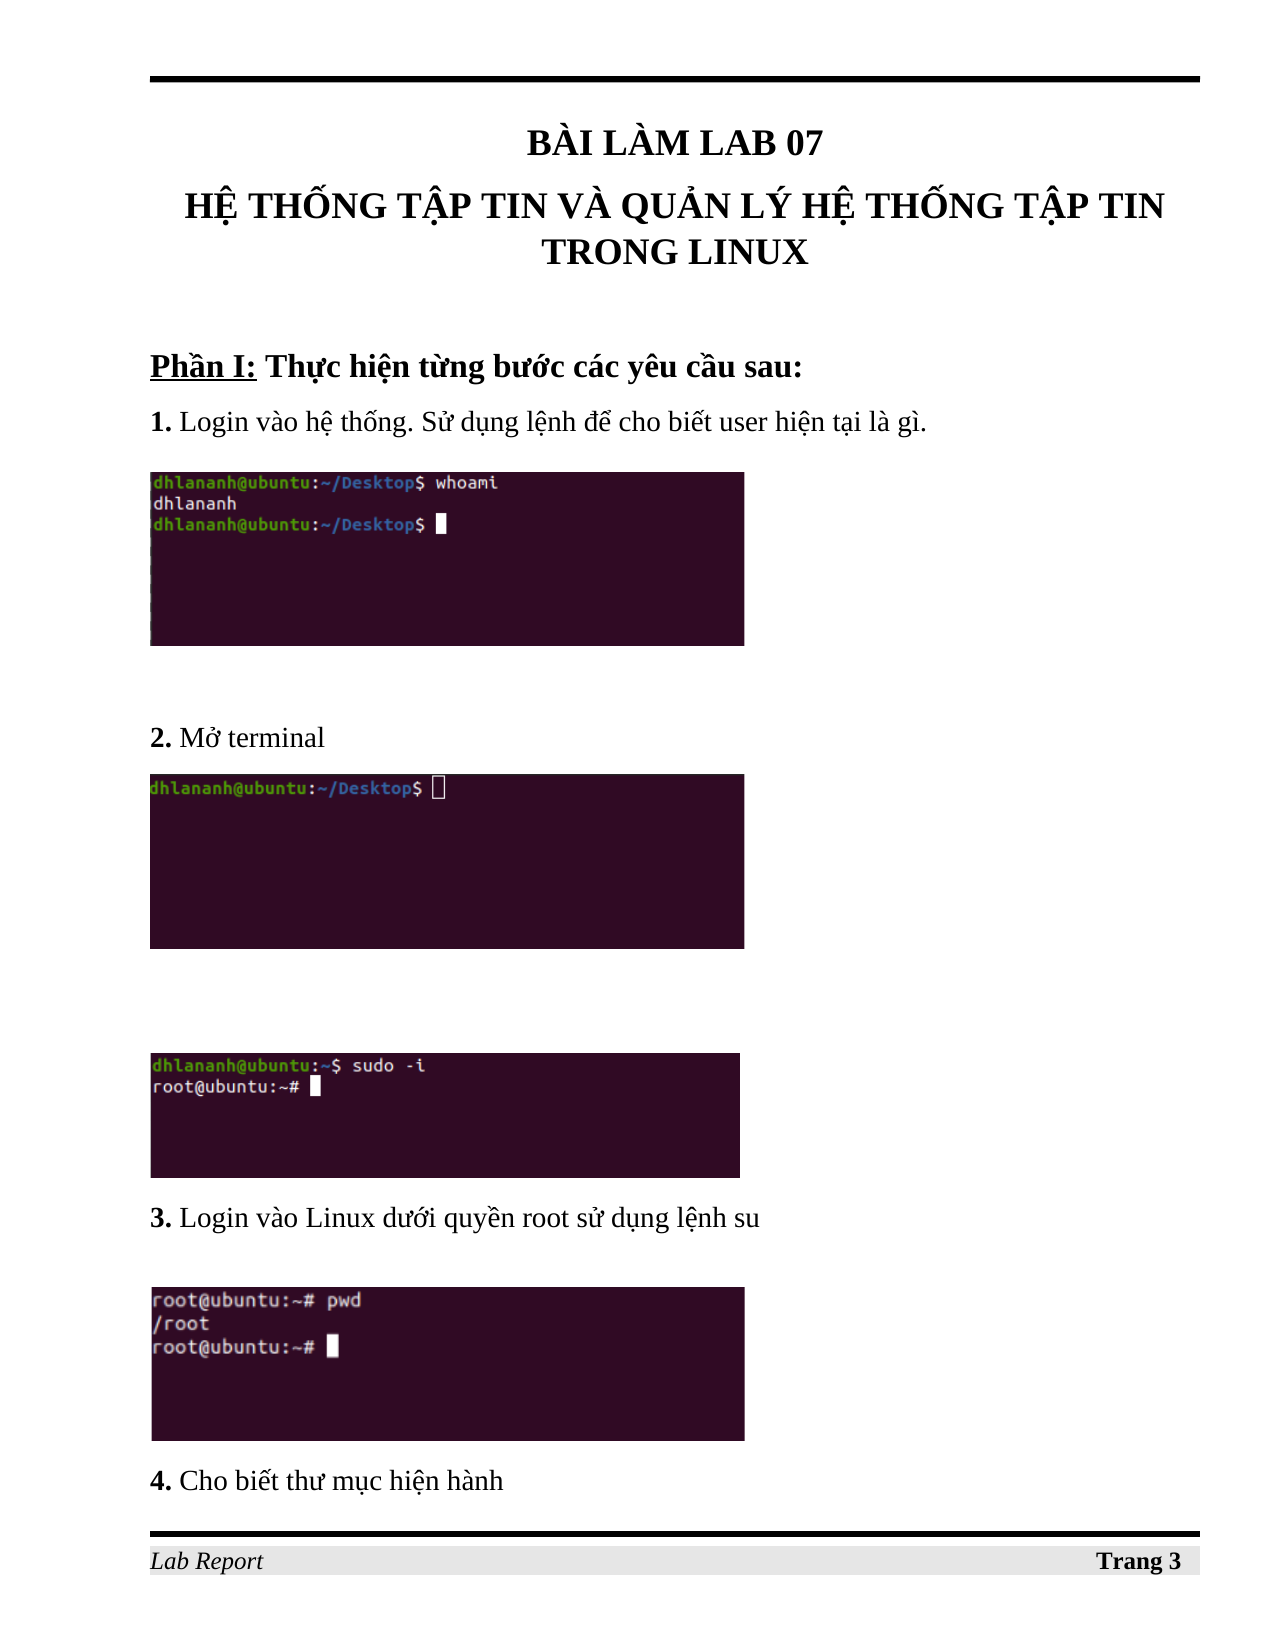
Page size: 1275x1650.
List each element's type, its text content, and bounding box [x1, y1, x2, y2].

text 1. Login vào hệ thống. Sử dụng lệnh để cho biết user hiện tại là gì. [150, 404, 1200, 437]
picture [150, 472, 745, 646]
picture [151, 1287, 745, 1441]
text HỆ THỐNG TẬP TIN VÀ QUẢN LÝ HỆ THỐNG TẬP TIN TRONG LINUX [150, 183, 1200, 273]
picture [150, 774, 745, 949]
text BÀI LÀM LAB 07 [150, 120, 1200, 163]
text 2. Mở terminal [150, 721, 1200, 754]
text Phần I: Thực hiện từng bước các yêu cầu sau: [150, 346, 1200, 384]
picture [150, 1053, 740, 1178]
